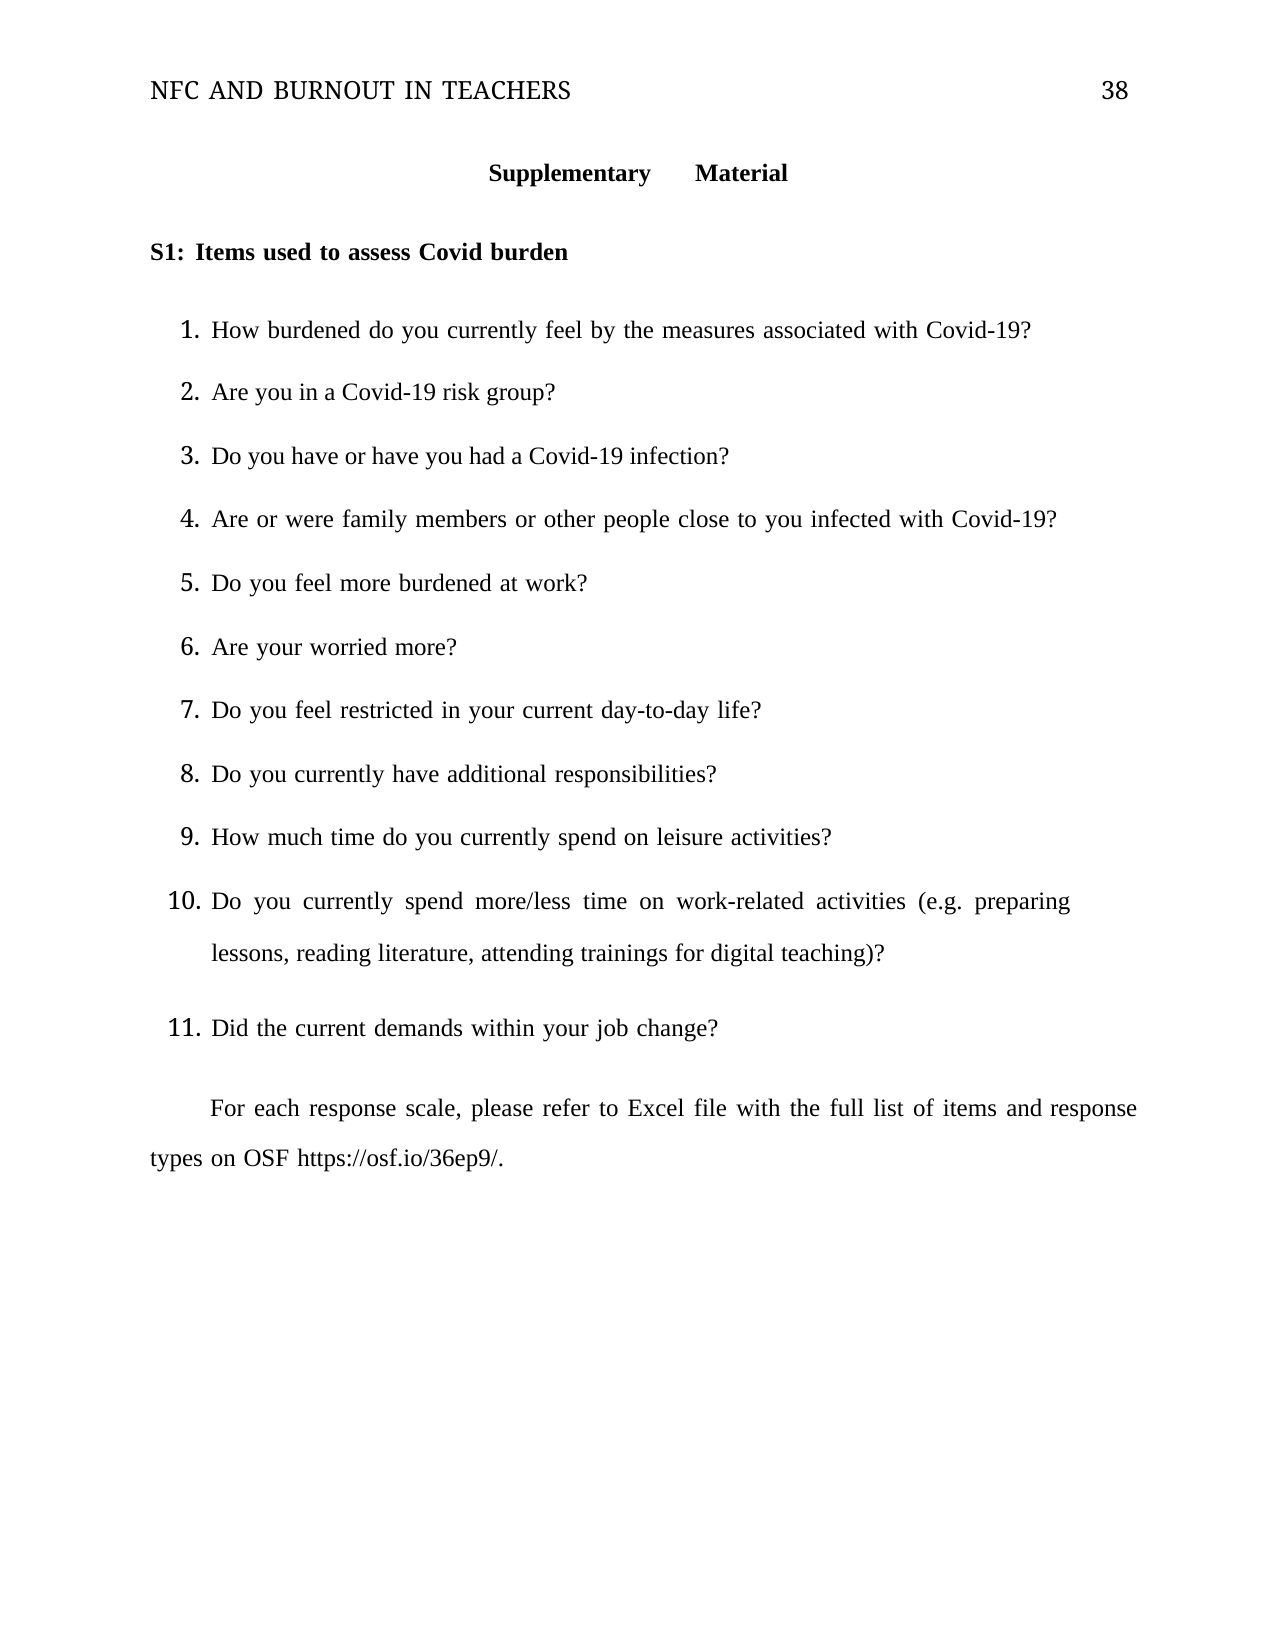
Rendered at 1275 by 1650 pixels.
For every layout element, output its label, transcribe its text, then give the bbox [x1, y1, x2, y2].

list Are your worried more? [180, 628, 1137, 662]
list Do you feel more burdened at work? [180, 565, 1137, 599]
list Do you have or have you had a Covid-19 infection? [180, 438, 1137, 472]
subtitle Supplementary Material S1: Items used to assess Covid burden [150, 158, 788, 266]
list Did the current demands within your job change? [167, 1009, 1137, 1043]
text For each response scale, please refer to Excel file with the full list of items and response types on OSF https://osf.io/36ep9/. [150, 1093, 1137, 1172]
list Do you currently spend more/less time on work-related activities (e.g. preparing lessons, reading literature, attending trainings for digital teaching)? [167, 882, 1070, 967]
list Are you in a Covid-19 risk group? [180, 374, 1137, 408]
list How burdened do you currently feel by the measures associated with Covid-19? [180, 316, 1137, 344]
list How much time do you currently spend on leisure activities? [180, 819, 1137, 853]
list Do you feel restricted in your current day-to-day life? [180, 692, 1137, 726]
list Do you currently have additional responsibilities? [180, 755, 1137, 789]
list Are or were family members or other people close to you infected with Covid-19? [180, 501, 1137, 535]
